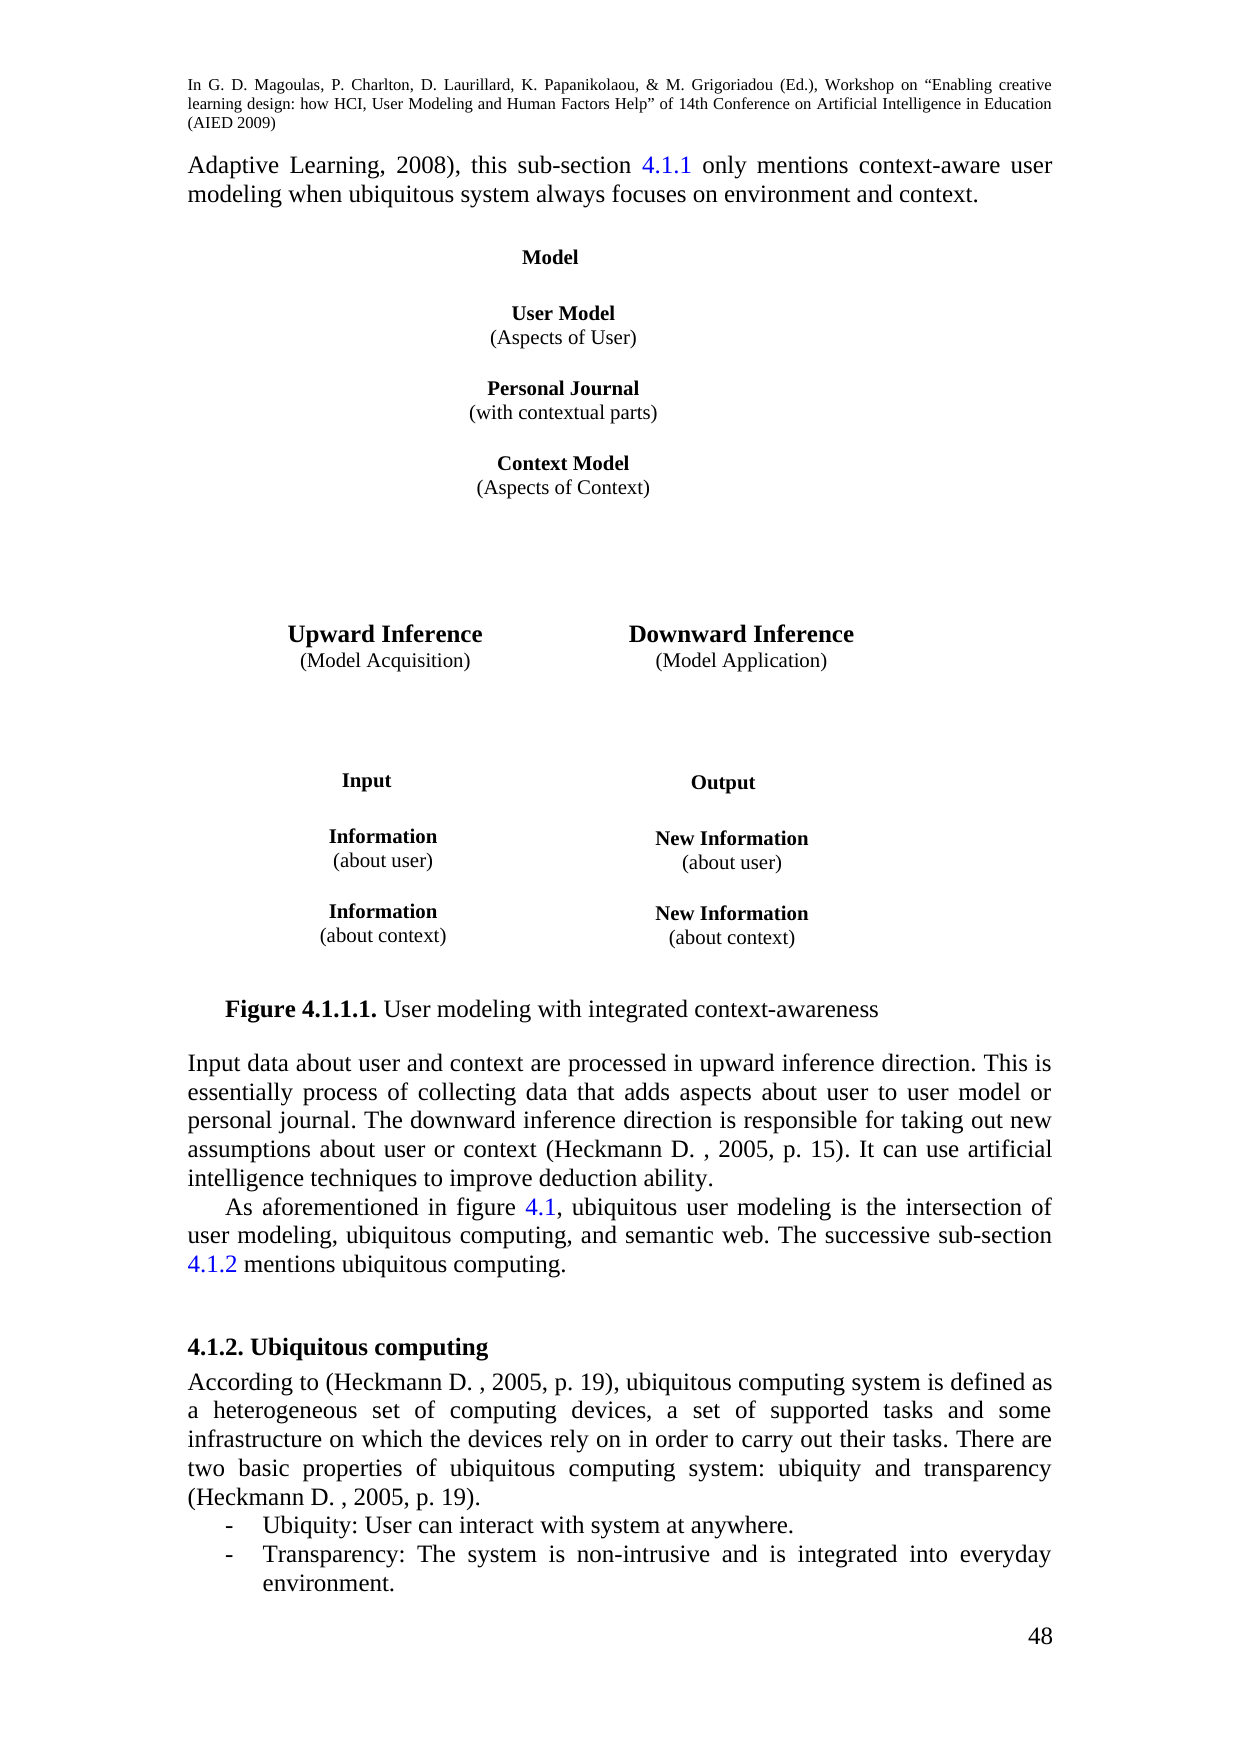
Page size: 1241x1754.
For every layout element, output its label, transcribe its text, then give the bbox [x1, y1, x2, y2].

text According to , ubiquitous computing system is defined as a heterogeneous set of computing devices, a set of supported tasks and some infrastructure on which the devices rely on in order to carry out their tasks. There are two basic properties of ubiquitous computing system: ubiquity and transparency . [187, 1367, 1053, 1511]
text Input data about user and context are processed in upward inference direction. This is essentially process of collecting data that adds aspects about user to user model or personal journal. The downward inference direction is responsible for taking out new assumptions about user or context . It can use artificial intelligence techniques to improve deduction ability. [187, 1048, 1053, 1192]
list Transparency: The system is non-intrusive and is integrated into everyday environment. [225, 1539, 1053, 1597]
subtitle 4.1.2. Ubiquitous computing [187, 1332, 1053, 1361]
subtitle Figure 4.1.1.1. User modeling with integrated context-awareness [225, 994, 1053, 1023]
list Ubiquity: User can interact with system at anywhere. [225, 1511, 1053, 1539]
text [187, 150, 1053, 207]
text As aforementioned in figure 4.1, ubiquitous user modeling is the intersection of user modeling, ubiquitous computing, and semantic web. The successive sub-section 4.1.2 mentions ubiquitous computing. [187, 1192, 1053, 1278]
